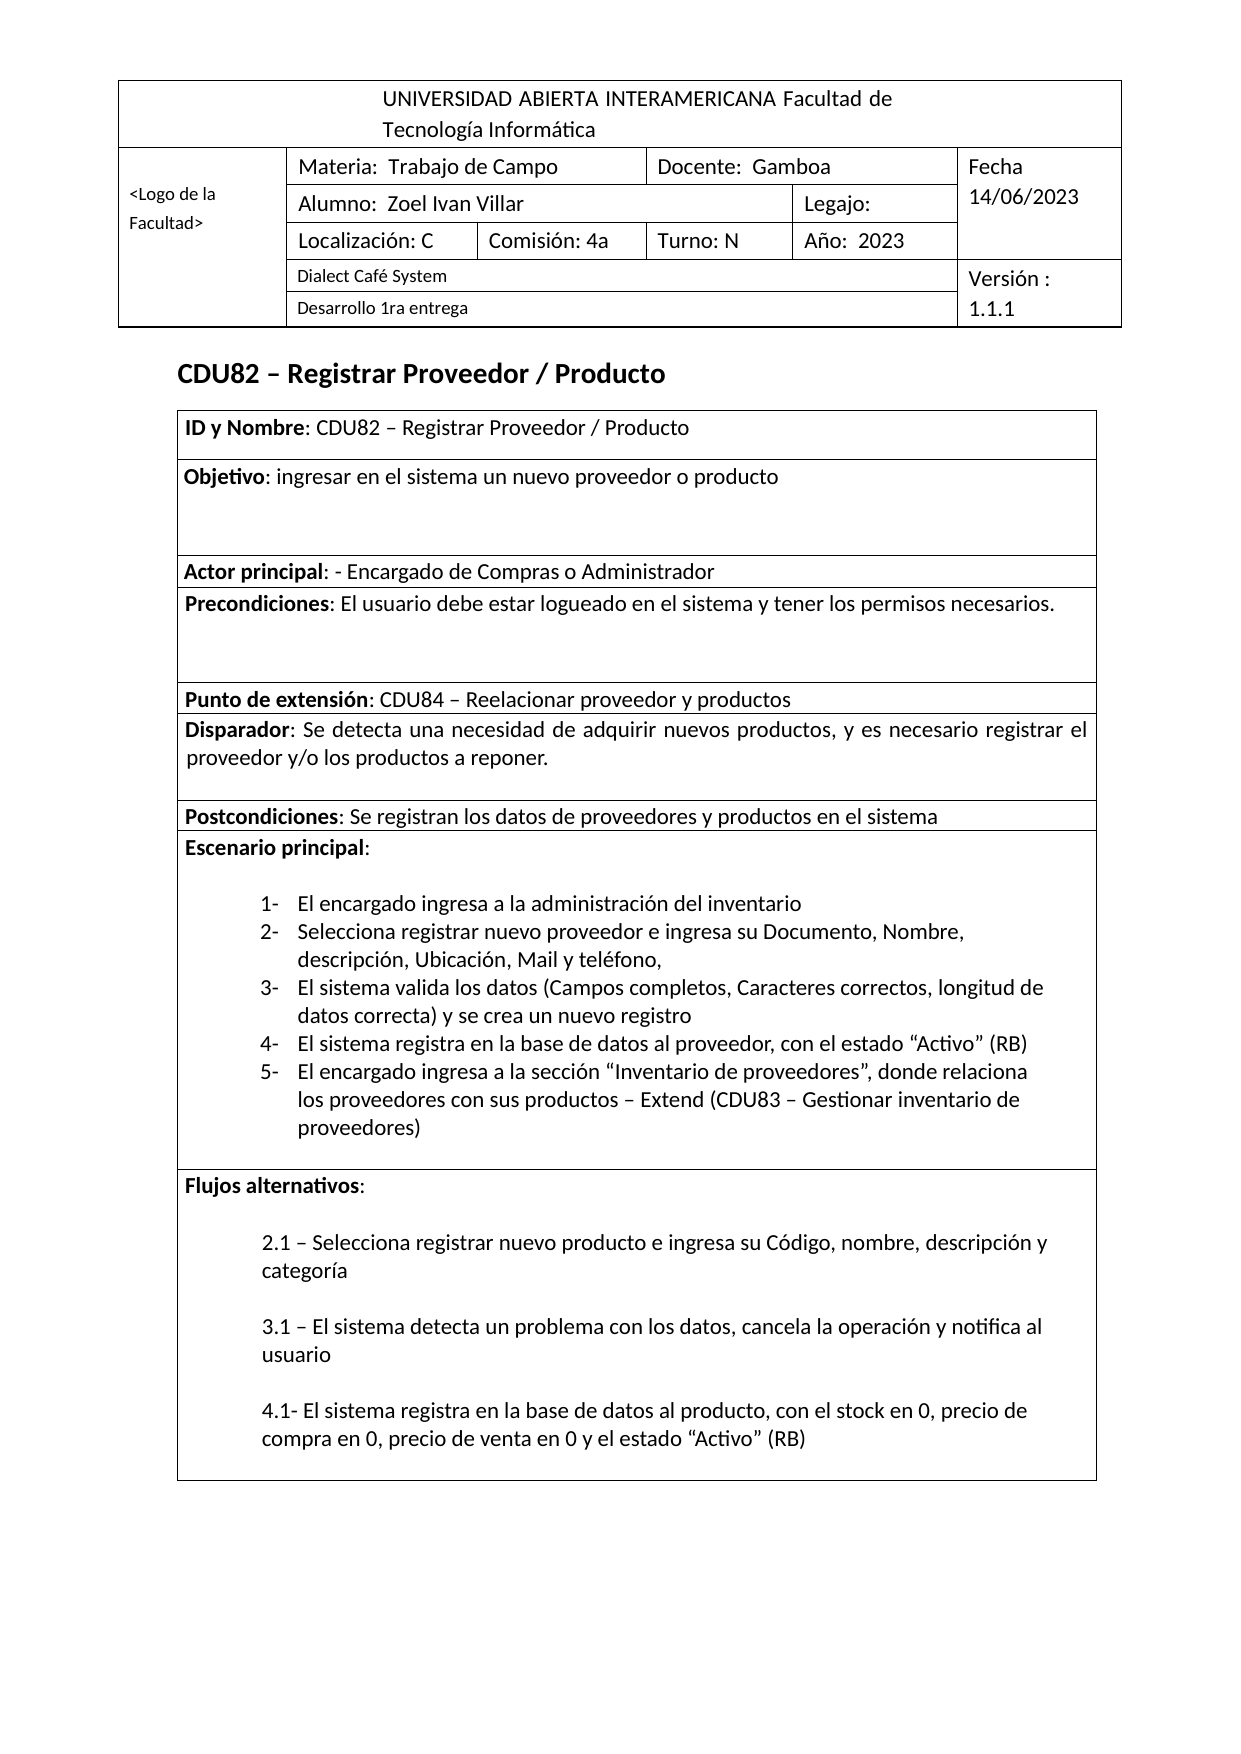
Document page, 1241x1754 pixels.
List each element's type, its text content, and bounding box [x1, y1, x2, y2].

table_cell Precondiciones: El usuario debe estar logueado en el sistema y tener los permisos necesarios. [178, 588, 1096, 682]
table_cell Escenario principal: El encargado ingresa a la administración del inventario Selecciona registrar nuevo proveedor e ingresa su Documento, Nombre, descripción, Ubicación, Mail y teléfono, El sistema valida los datos (Campos completos, Caracteres correctos, longitud de datos correcta) y se crea un nuevo registro El sistema registra en la base de datos al proveedor, con el estado “Activo” (RB) El encargado ingresa a la sección “Inventario de proveedores”, donde relaciona los proveedores con sus productos – Extend (CDU83 – Gestionar inventario de proveedores) [178, 831, 1096, 1169]
table_cell Punto de extensión: CDU84 – Reelacionar proveedor y productos [178, 683, 1096, 713]
table_cell Flujos alternativos: 2.1 – Selecciona registrar nuevo producto e ingresa su Código, nombre, descripción y categoría 3.1 – El sistema detecta un problema con los datos, cancela la operación y notifica al usuario 4.1- El sistema registra en la base de datos al producto, con el stock en 0, precio de compra en 0, precio de venta en 0 y el estado “Activo” (RB) [178, 1170, 1096, 1480]
table_cell Actor principal: - Encargado de Compras o Administrador [178, 556, 1096, 587]
table_cell Postcondiciones: Se registran los datos de proveedores y productos en el sistema [178, 801, 1096, 830]
text CDU82 – Registrar Proveedor / Producto [177, 355, 1122, 391]
table_header ID y Nombre: CDU82 – Registrar Proveedor / Producto [178, 411, 1096, 459]
table_cell Objetivo: ingresar en el sistema un nuevo proveedor o producto [178, 460, 1096, 555]
table_cell Disparador: Se detecta una necesidad de adquirir nuevos productos, y es necesario registrar el proveedor y/o los productos a reponer. [178, 714, 1096, 799]
